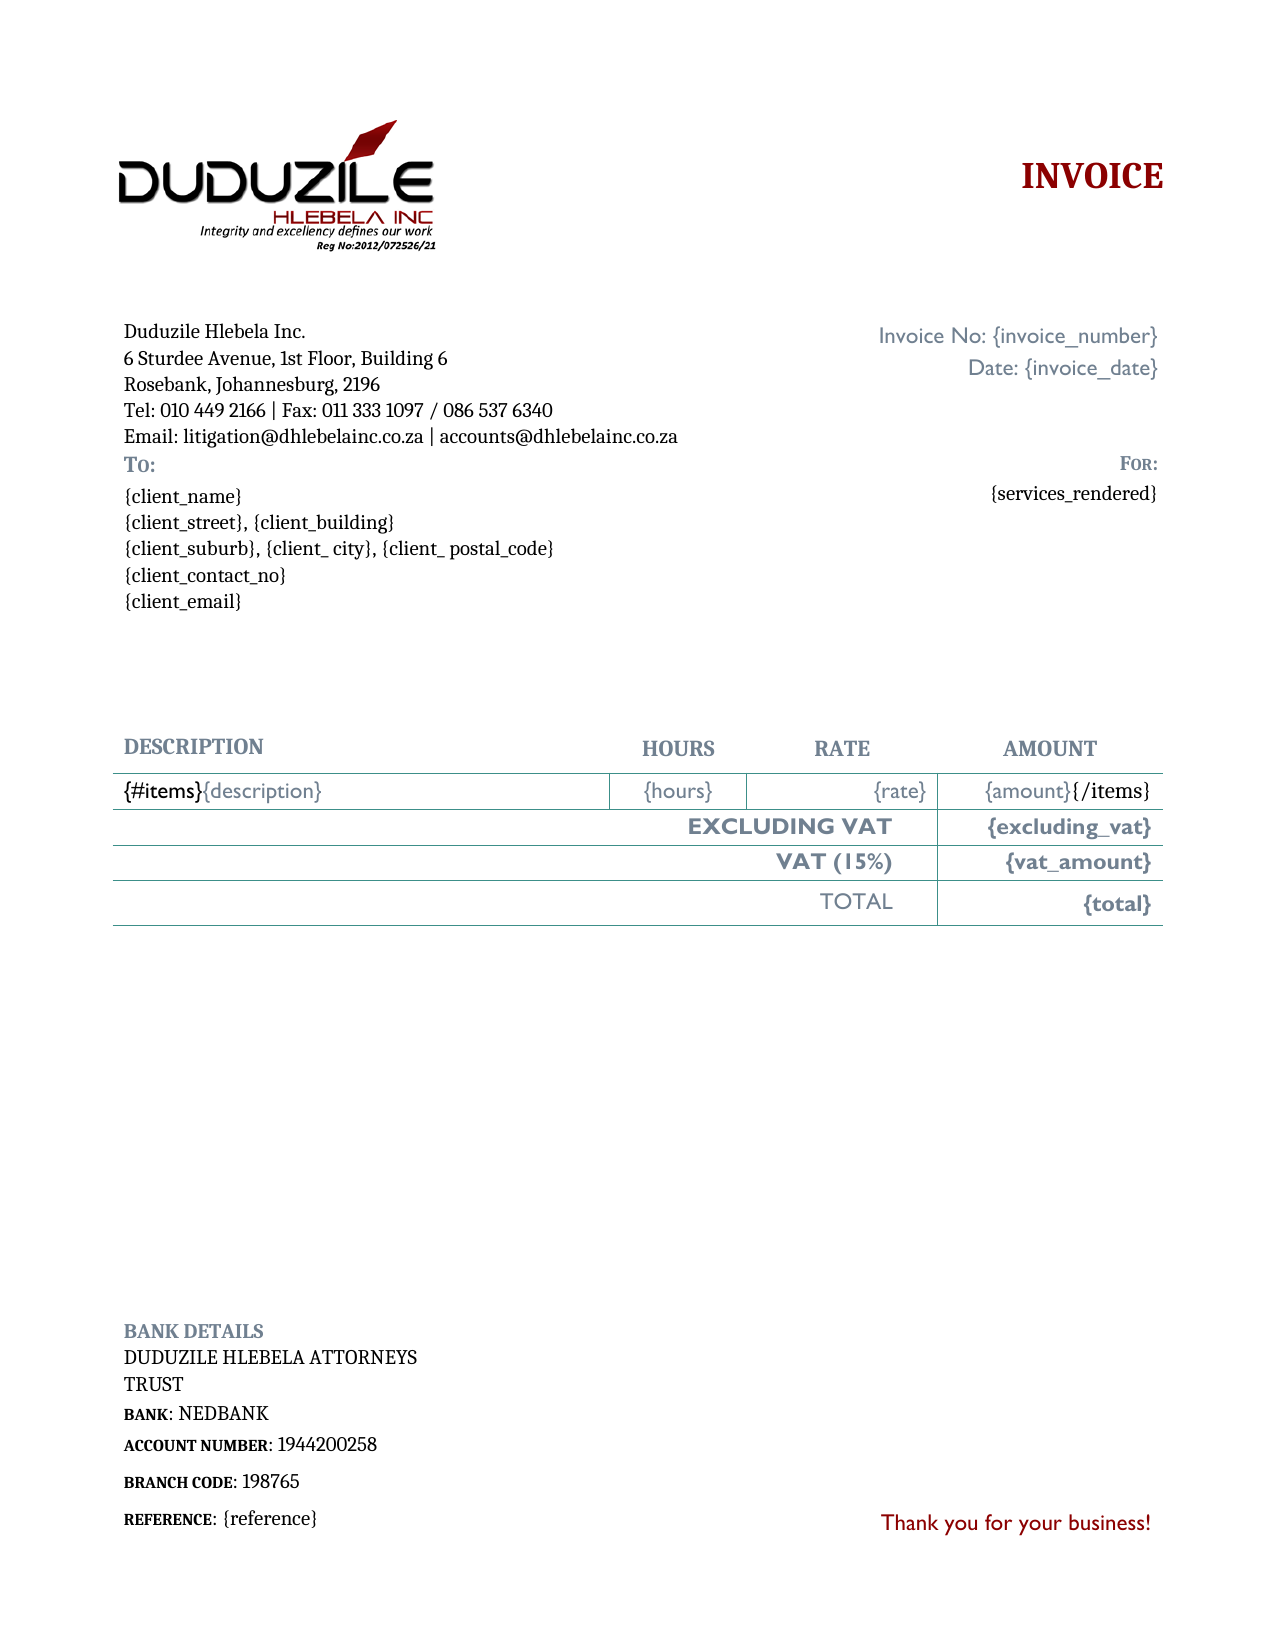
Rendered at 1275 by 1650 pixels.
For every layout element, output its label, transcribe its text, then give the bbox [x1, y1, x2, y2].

table_header AMOUNT [938, 728, 1162, 773]
table_cell VAT (15%) [113, 846, 937, 880]
table_cell {excluding_vat} [938, 810, 1162, 844]
table_cell {hours} [610, 774, 746, 809]
picture [112, 111, 440, 258]
table_cell {rate} [747, 774, 937, 809]
table_cell EXCLUDING VAT [113, 810, 937, 844]
table_header RATE [747, 728, 937, 773]
table_header DESCRIPTION [113, 728, 609, 773]
table_header Invoice No: {invoice_number} Date: {invoice_date} [743, 320, 1169, 452]
table_cell {vat_amount} [938, 846, 1162, 880]
table_cell TOTAL [113, 881, 937, 925]
table_cell {total} [938, 881, 1162, 925]
table_cell For: {services_rendered} [743, 452, 1169, 691]
table_cell {#items}{description} [113, 774, 609, 809]
table_header HOURS [609, 728, 747, 773]
table_header Duduzile Hlebela Inc. 6 Sturdee Avenue, 1st Floor, Building 6 Rosebank, Johannesburg, 2196 Tel: 010 449 2166 | Fax: 011 333 1097 / 086 537 6340 Email: litigation@dhlebelainc.co.za | accounts@dhlebelainc.co.za [113, 320, 742, 452]
table_cell To: {client_name} {client_street}, {client_building} {client_suburb}, {client_ city}, {client_ postal_code} {client_contact_no} {client_email} [113, 452, 742, 691]
table_cell {amount}{/items} [938, 774, 1162, 809]
